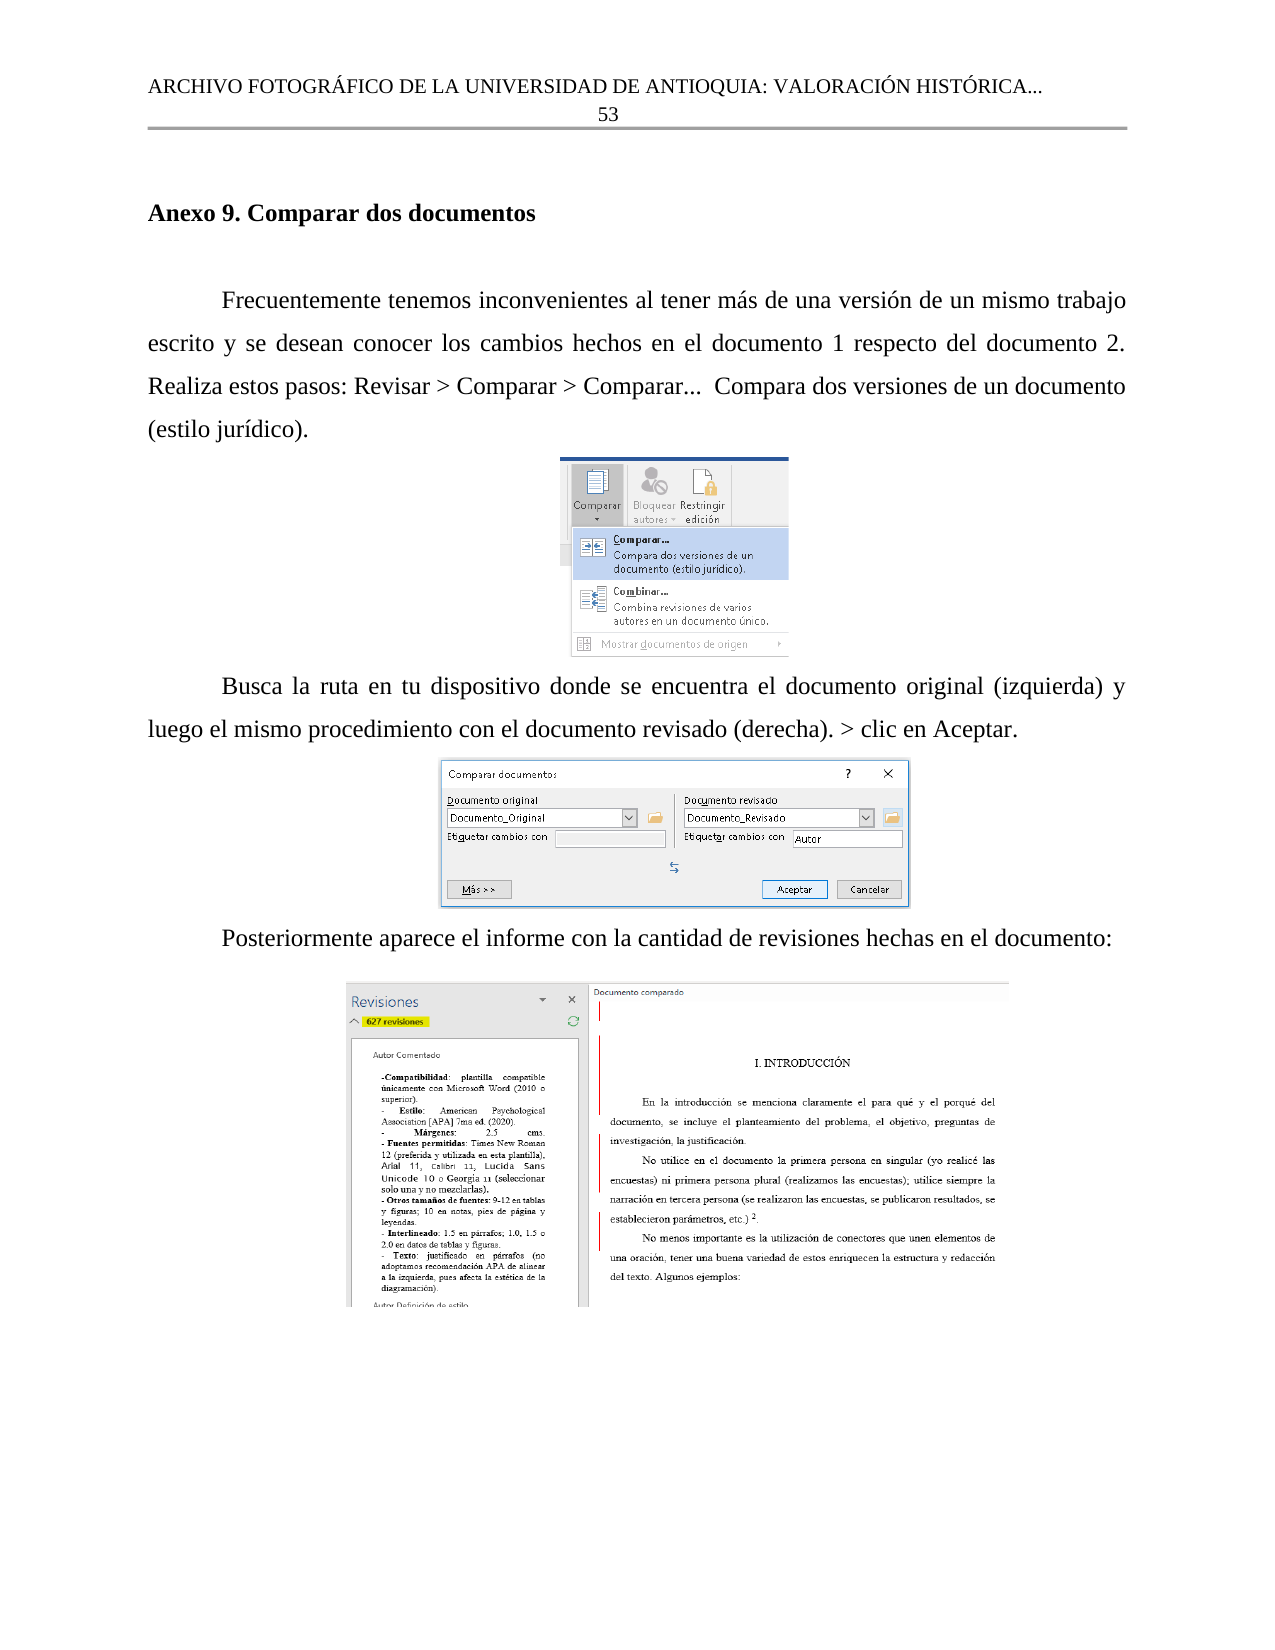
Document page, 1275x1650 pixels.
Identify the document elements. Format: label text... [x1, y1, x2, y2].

picture [346, 981, 1009, 1307]
picture [437, 757, 911, 909]
text Busca la ruta en tu dispositivo donde se encuentra el documento original (izquierda) y luego el mismo procedimiento con el documento revisado (derecha). > clic en Aceptar. [148, 671, 1127, 743]
text Posteriormente aparece el informe con la cantidad de revisiones hechas en el documento: [148, 923, 1127, 952]
text Frecuentemente tenemos inconvenientes al tener más de una versión de un mismo trabajo escrito y se desean conocer los cambios hechos en el documento 1 respecto del documento 2. Realiza estos pasos: Revisar > Comparar > Comparar... Compara dos versiones de un documento (estilo jurídico). [148, 285, 1127, 443]
picture [560, 457, 789, 657]
subtitle Anexo 9. Comparar dos documentos [148, 198, 1127, 227]
